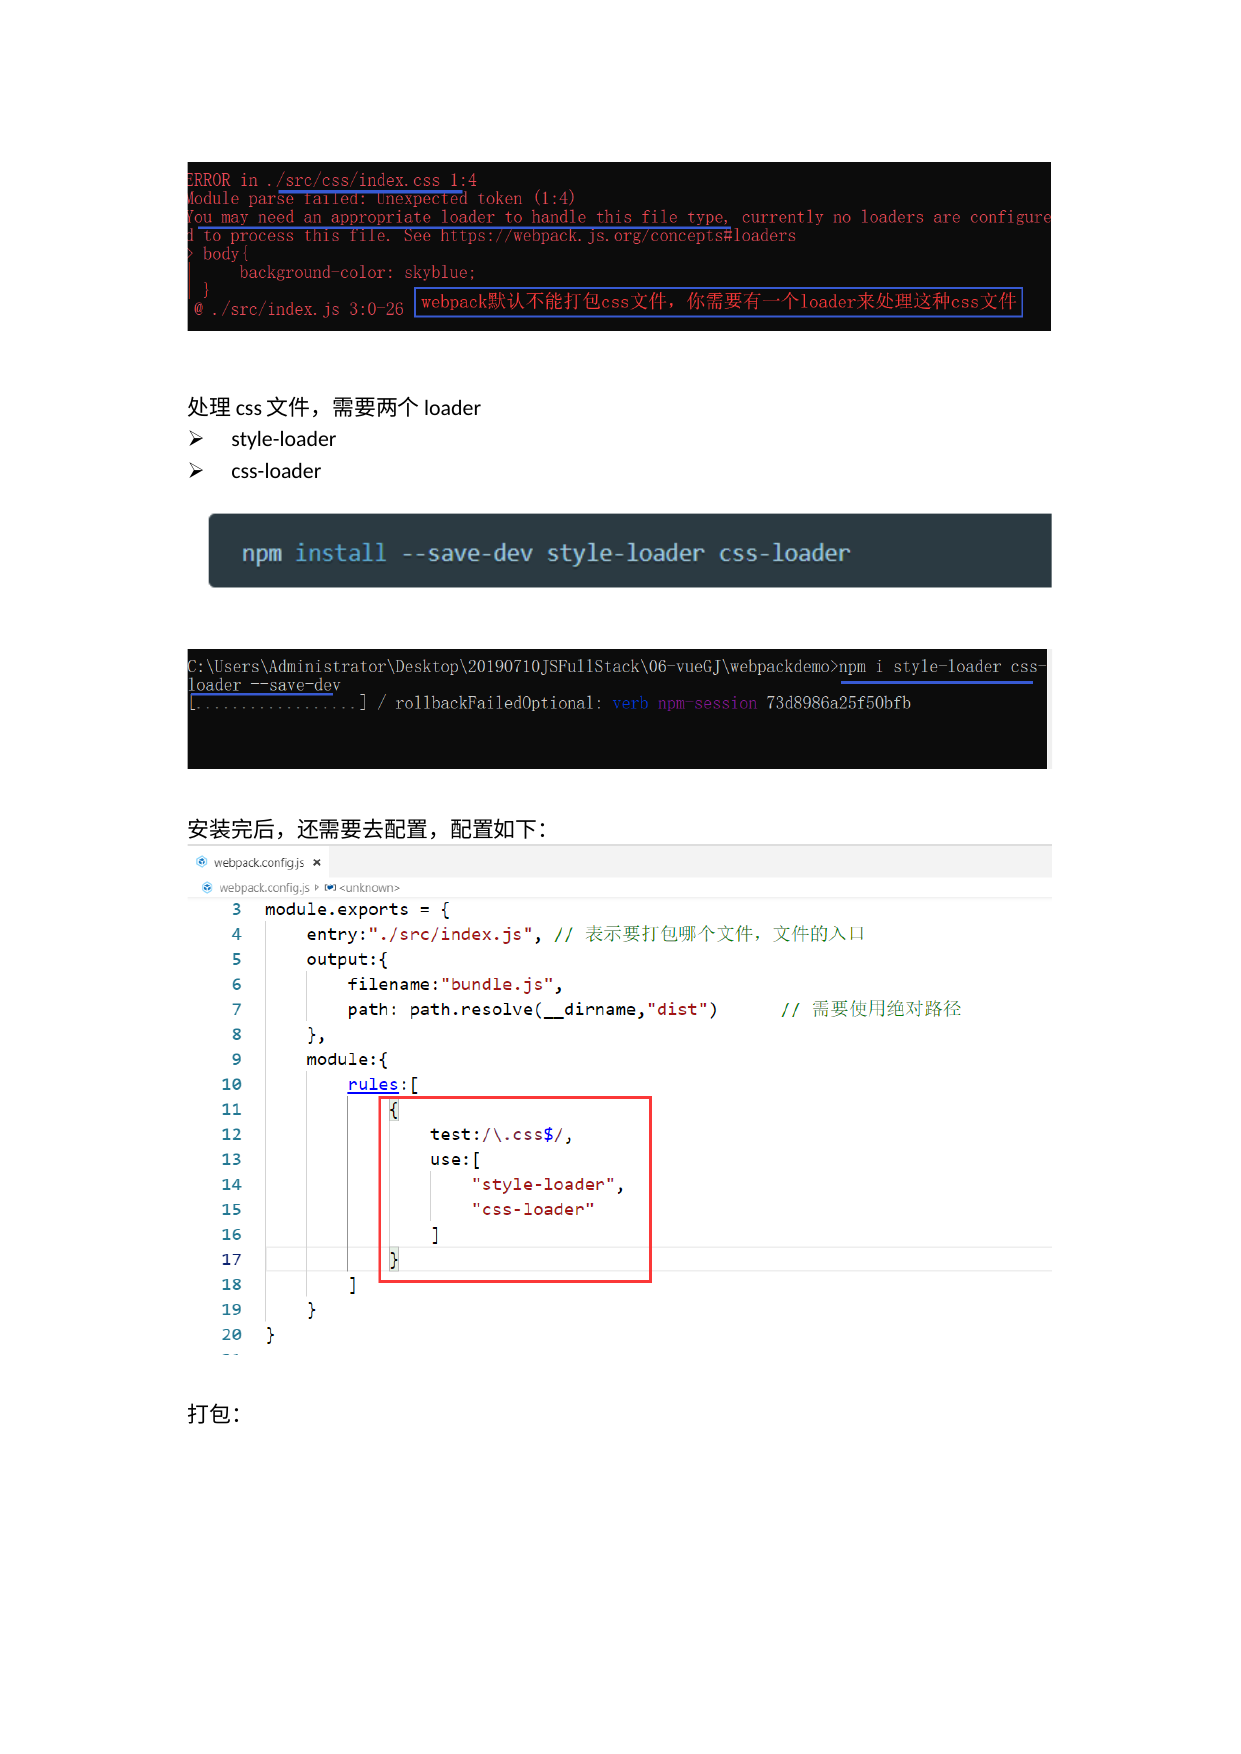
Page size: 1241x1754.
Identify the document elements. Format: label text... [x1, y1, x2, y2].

text 处理css文件，需要两个loader [187, 389, 1053, 422]
text 打包： [187, 1397, 1053, 1429]
picture [187, 487, 1052, 603]
list css-loader [187, 454, 1053, 487]
picture [187, 649, 1053, 769]
picture [187, 162, 1051, 331]
picture [187, 844, 1052, 1355]
text 安装完后，还需要去配置，配置如下： [187, 812, 1053, 844]
list style-loader [187, 422, 1053, 454]
